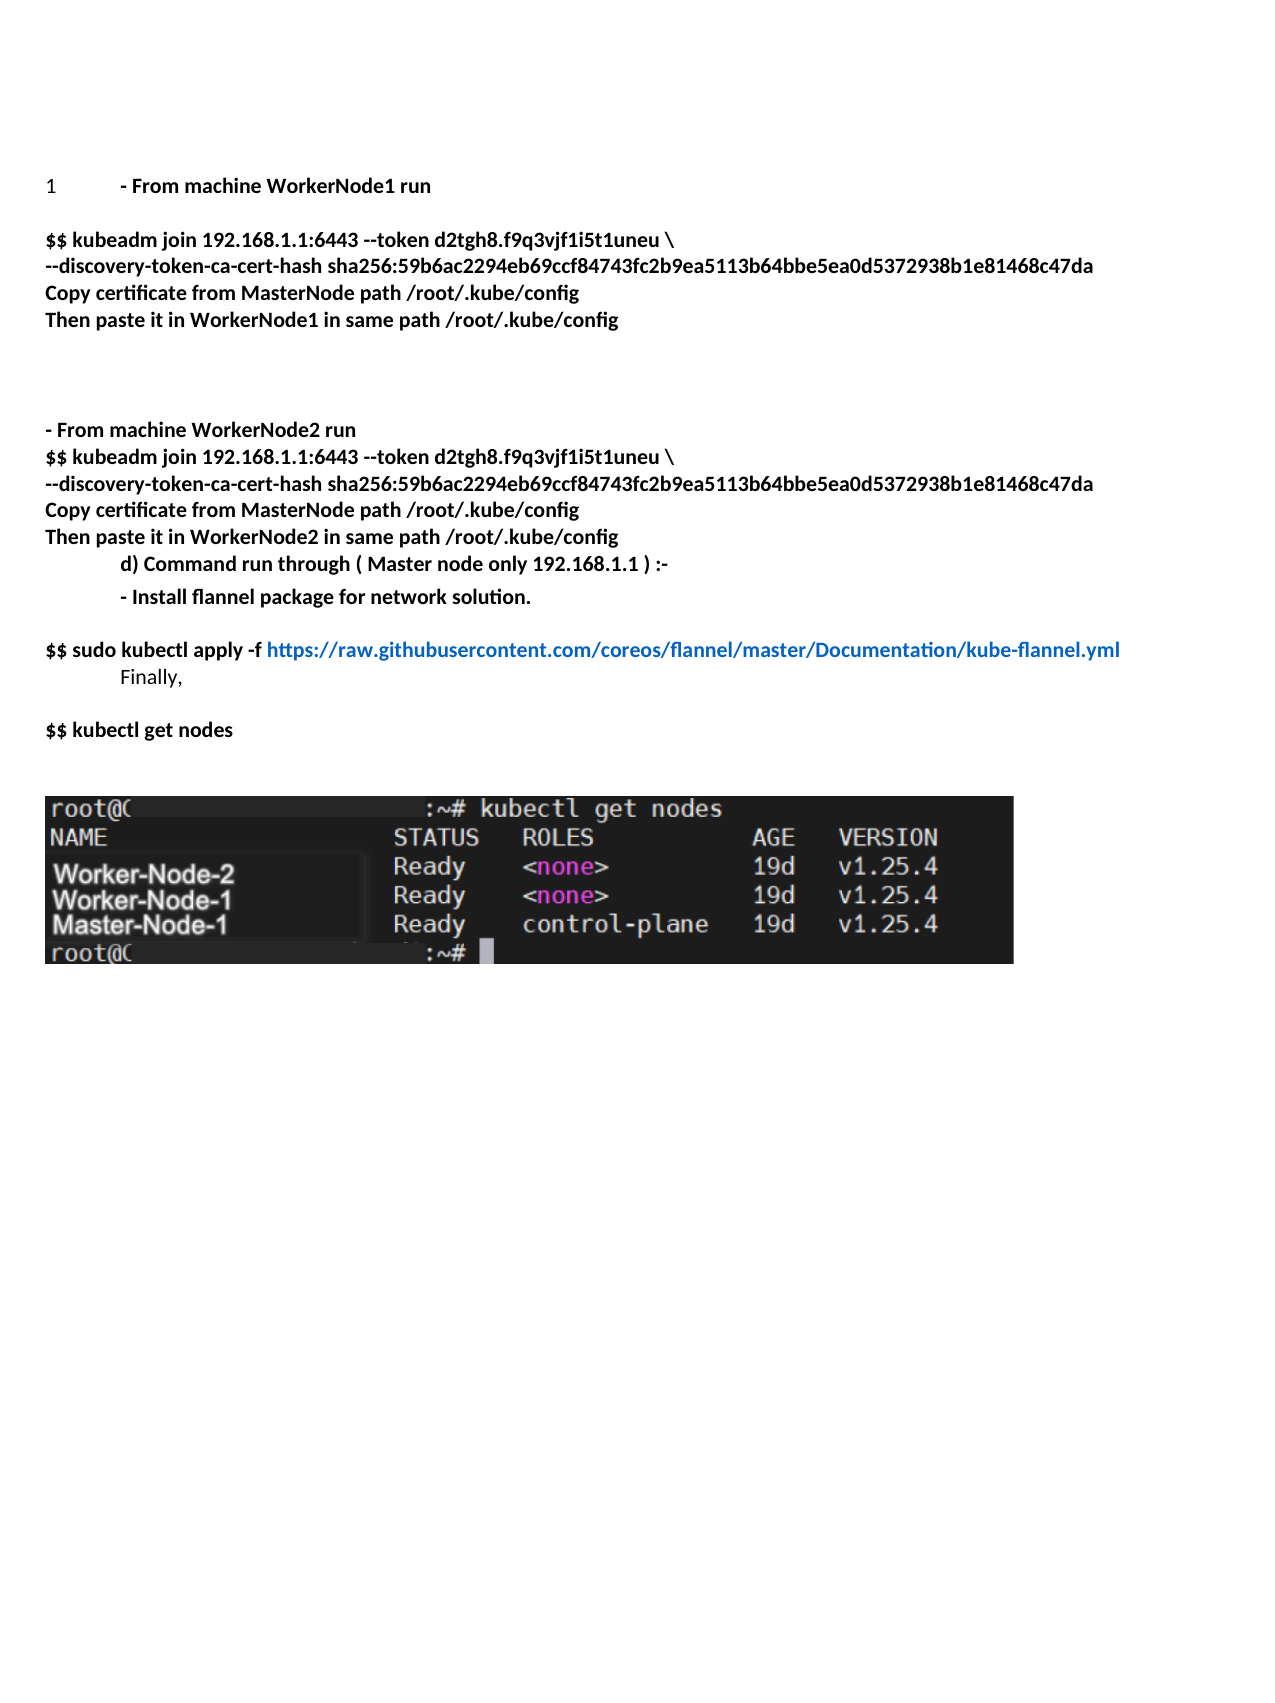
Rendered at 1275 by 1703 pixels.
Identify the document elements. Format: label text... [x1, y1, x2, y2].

picture [45, 796, 1014, 964]
text $$ sudo kubectl apply -f https://raw.githubusercontent.com/coreos/flannel/master/Documentation/kube-flannel.yml [45, 637, 1236, 663]
text Then paste it in WorkerNode1 in same path /root/.kube/config [45, 306, 1236, 332]
text $$ kubeadm join 192.168.1.1:6443 --token d2tgh8.f9q3vjf1i5t1uneu \ [45, 443, 1236, 470]
text Then paste it in WorkerNode2 in same path /root/.kube/config [45, 523, 1236, 550]
list d) Command run through ( Master node only 192.168.1.1 ) :- [45, 550, 1236, 576]
text --discovery-token-ca-cert-hash sha256:59b6ac2294eb69ccf84743fc2b9ea5113b64bbe5ea0d5372938b1e81468c47da [45, 252, 1236, 279]
text - From machine WorkerNode2 run [45, 416, 1236, 443]
text Copy certificate from MasterNode path /root/.kube/config [45, 279, 1236, 306]
list Finally, [45, 663, 1236, 690]
list - Install flannel package for network solution. [45, 583, 1236, 610]
text $$ kubectl get nodes [45, 717, 1236, 743]
text --discovery-token-ca-cert-hash sha256:59b6ac2294eb69ccf84743fc2b9ea5113b64bbe5ea0d5372938b1e81468c47da [45, 470, 1236, 496]
text Copy certificate from MasterNode path /root/.kube/config [45, 496, 1236, 523]
list - From machine WorkerNode1 run [45, 172, 1236, 199]
text $$ kubeadm join 192.168.1.1:6443 --token d2tgh8.f9q3vjf1i5t1uneu \ [45, 226, 1236, 252]
